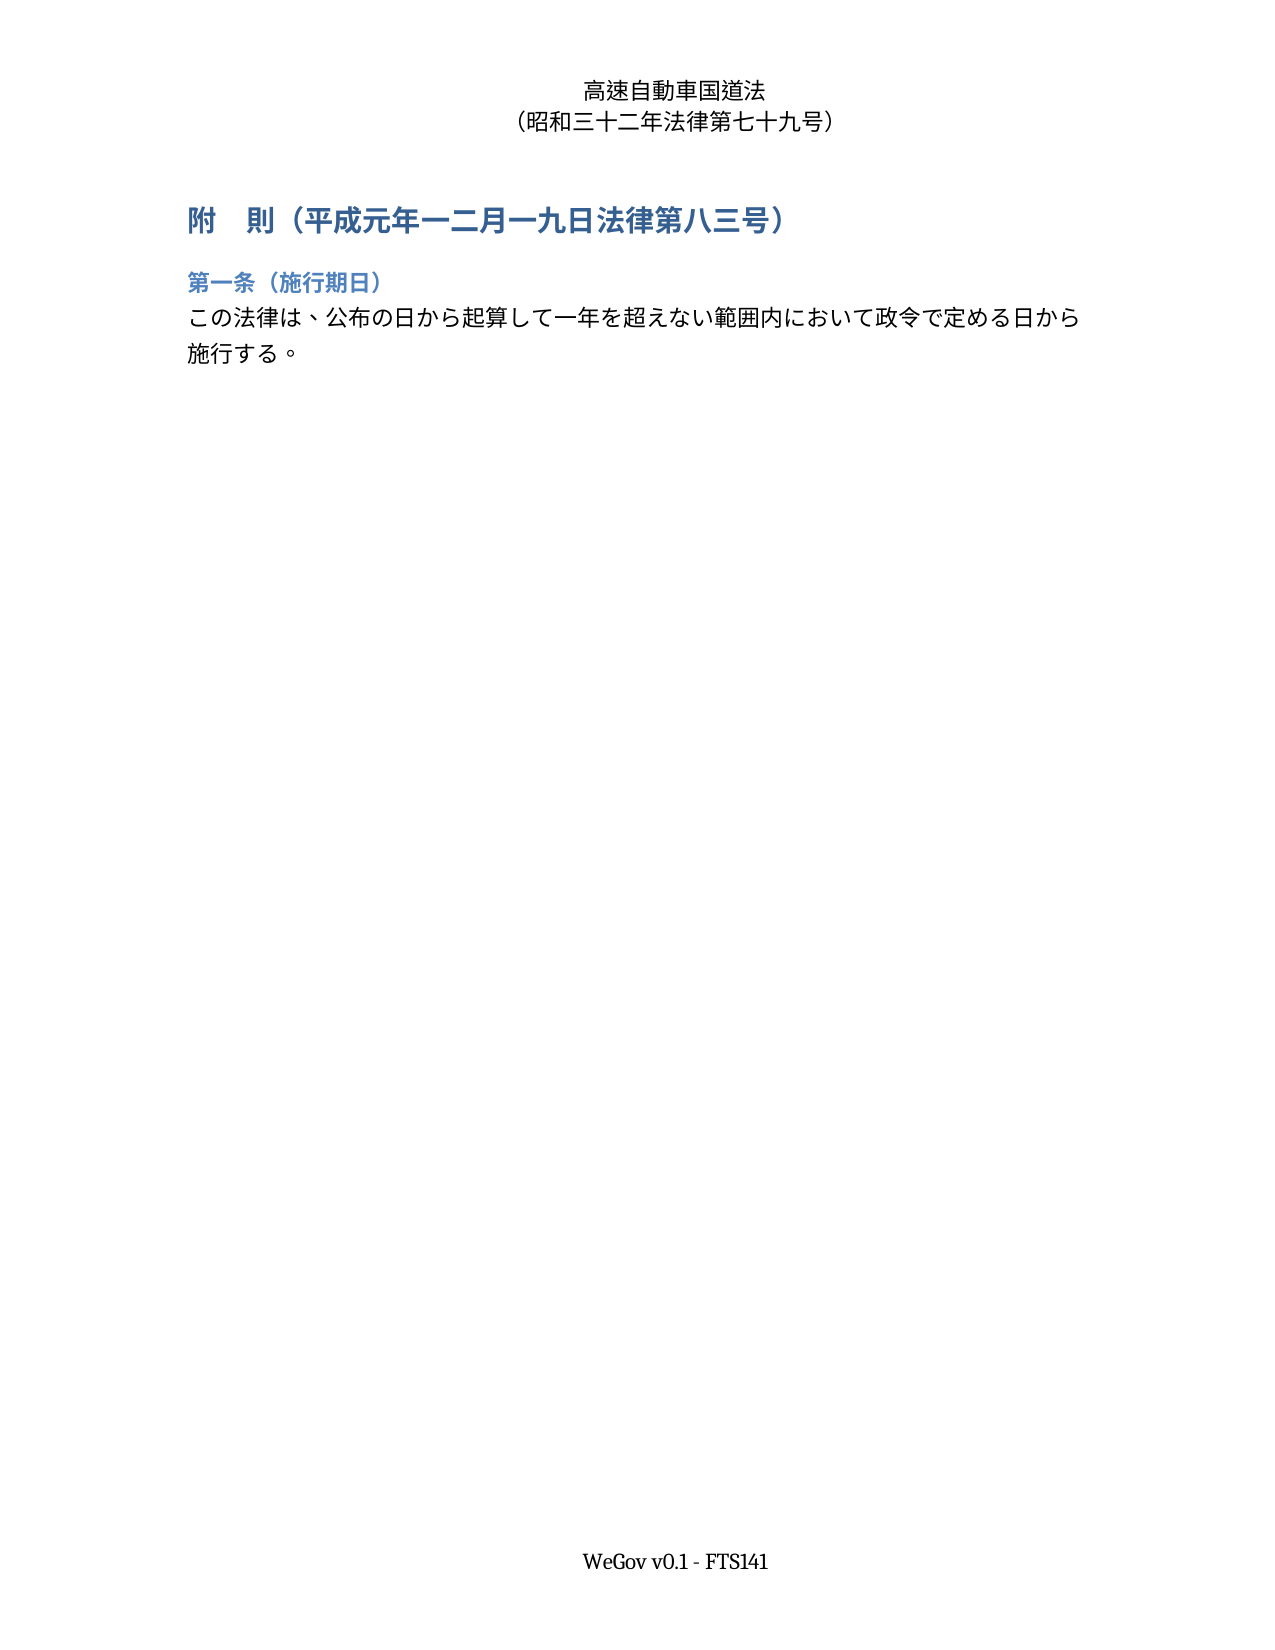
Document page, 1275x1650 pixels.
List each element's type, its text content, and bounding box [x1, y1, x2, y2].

text この法律は、公布の日から起算して一年を超えない範囲内において政令で定める日から施行する。 [187, 302, 1087, 369]
subtitle 附 則（平成元年一二月一九日法律第八三号） [187, 200, 1087, 240]
subtitle 第一条（施行期日） [187, 266, 1087, 298]
